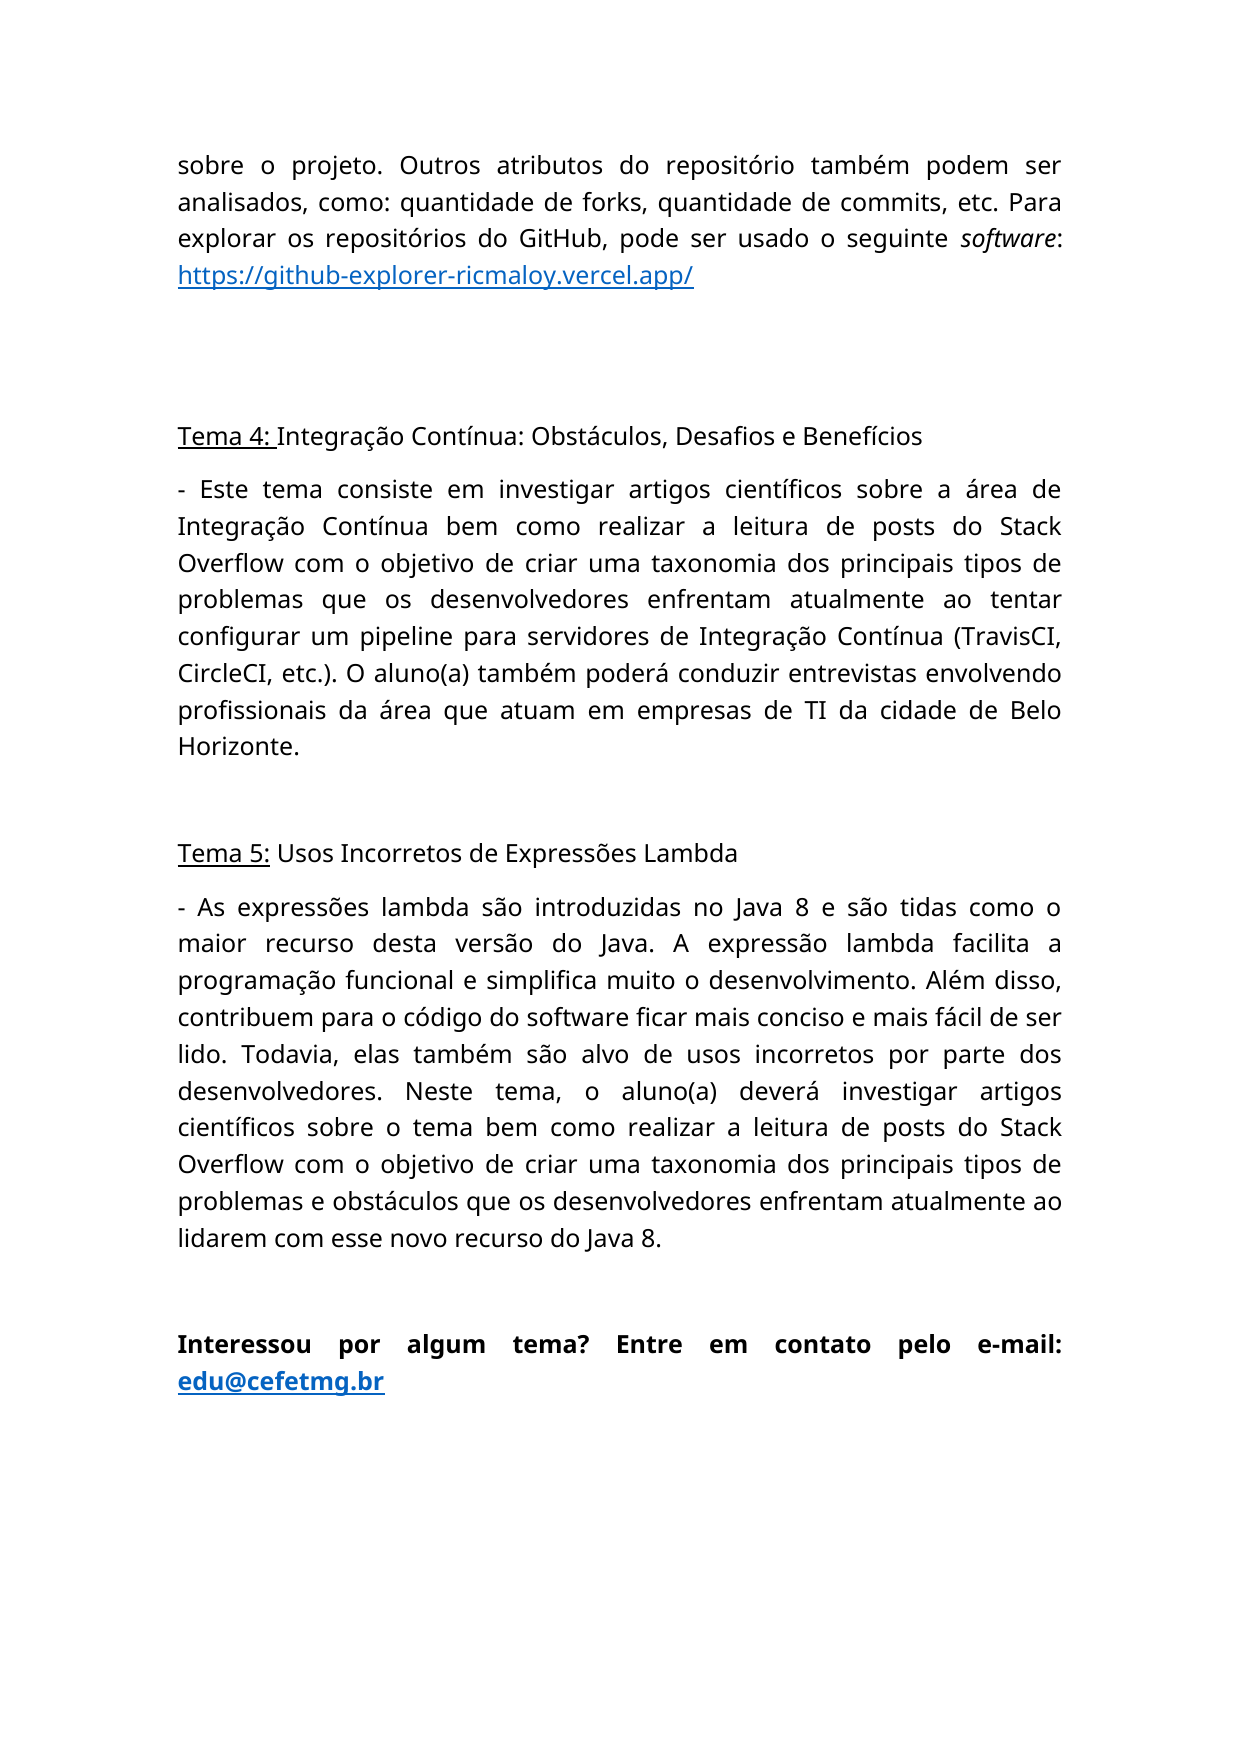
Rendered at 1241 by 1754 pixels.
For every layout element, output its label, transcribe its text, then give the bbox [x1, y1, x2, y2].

text - Este tema consiste em investigar artigos científicos sobre a área de Integração Contínua bem como realizar a leitura de posts do Stack Overflow com o objetivo de criar uma taxonomia dos principais tipos de problemas que os desenvolvedores enfrentam atualmente ao tentar configurar um pipeline para servidores de Integração Contínua (TravisCI, CircleCI, etc.). O aluno(a) também poderá conduzir entrevistas envolvendo profissionais da área que atuam em empresas de TI da cidade de Belo Horizonte. [177, 472, 1063, 763]
text Tema 5: Usos Incorretos de Expressões Lambda [177, 836, 1063, 870]
text - As expressões lambda são introduzidas no Java 8 e são tidas como o maior recurso desta versão do Java. A expressão lambda facilita a programação funcional e simplifica muito o desenvolvimento. Além disso, contribuem para o código do software ficar mais conciso e mais fácil de ser lido. Todavia, elas também são alvo de usos incorretos por parte dos desenvolvedores. Neste tema, o aluno(a) deverá investigar artigos científicos sobre o tema bem como realizar a leitura de posts do Stack Overflow com o objetivo de criar uma taxonomia dos principais tipos de problemas e obstáculos que os desenvolvedores enfrentam atualmente ao lidarem com esse novo recurso do Java 8. [177, 889, 1063, 1254]
text Tema 4: Integração Contínua: Obstáculos, Desafios e Benefícios [177, 418, 1063, 452]
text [177, 148, 1063, 292]
text Interessou por algum tema? Entre em contato pelo e-mail: edu@cefetmg.br [177, 1327, 1063, 1398]
